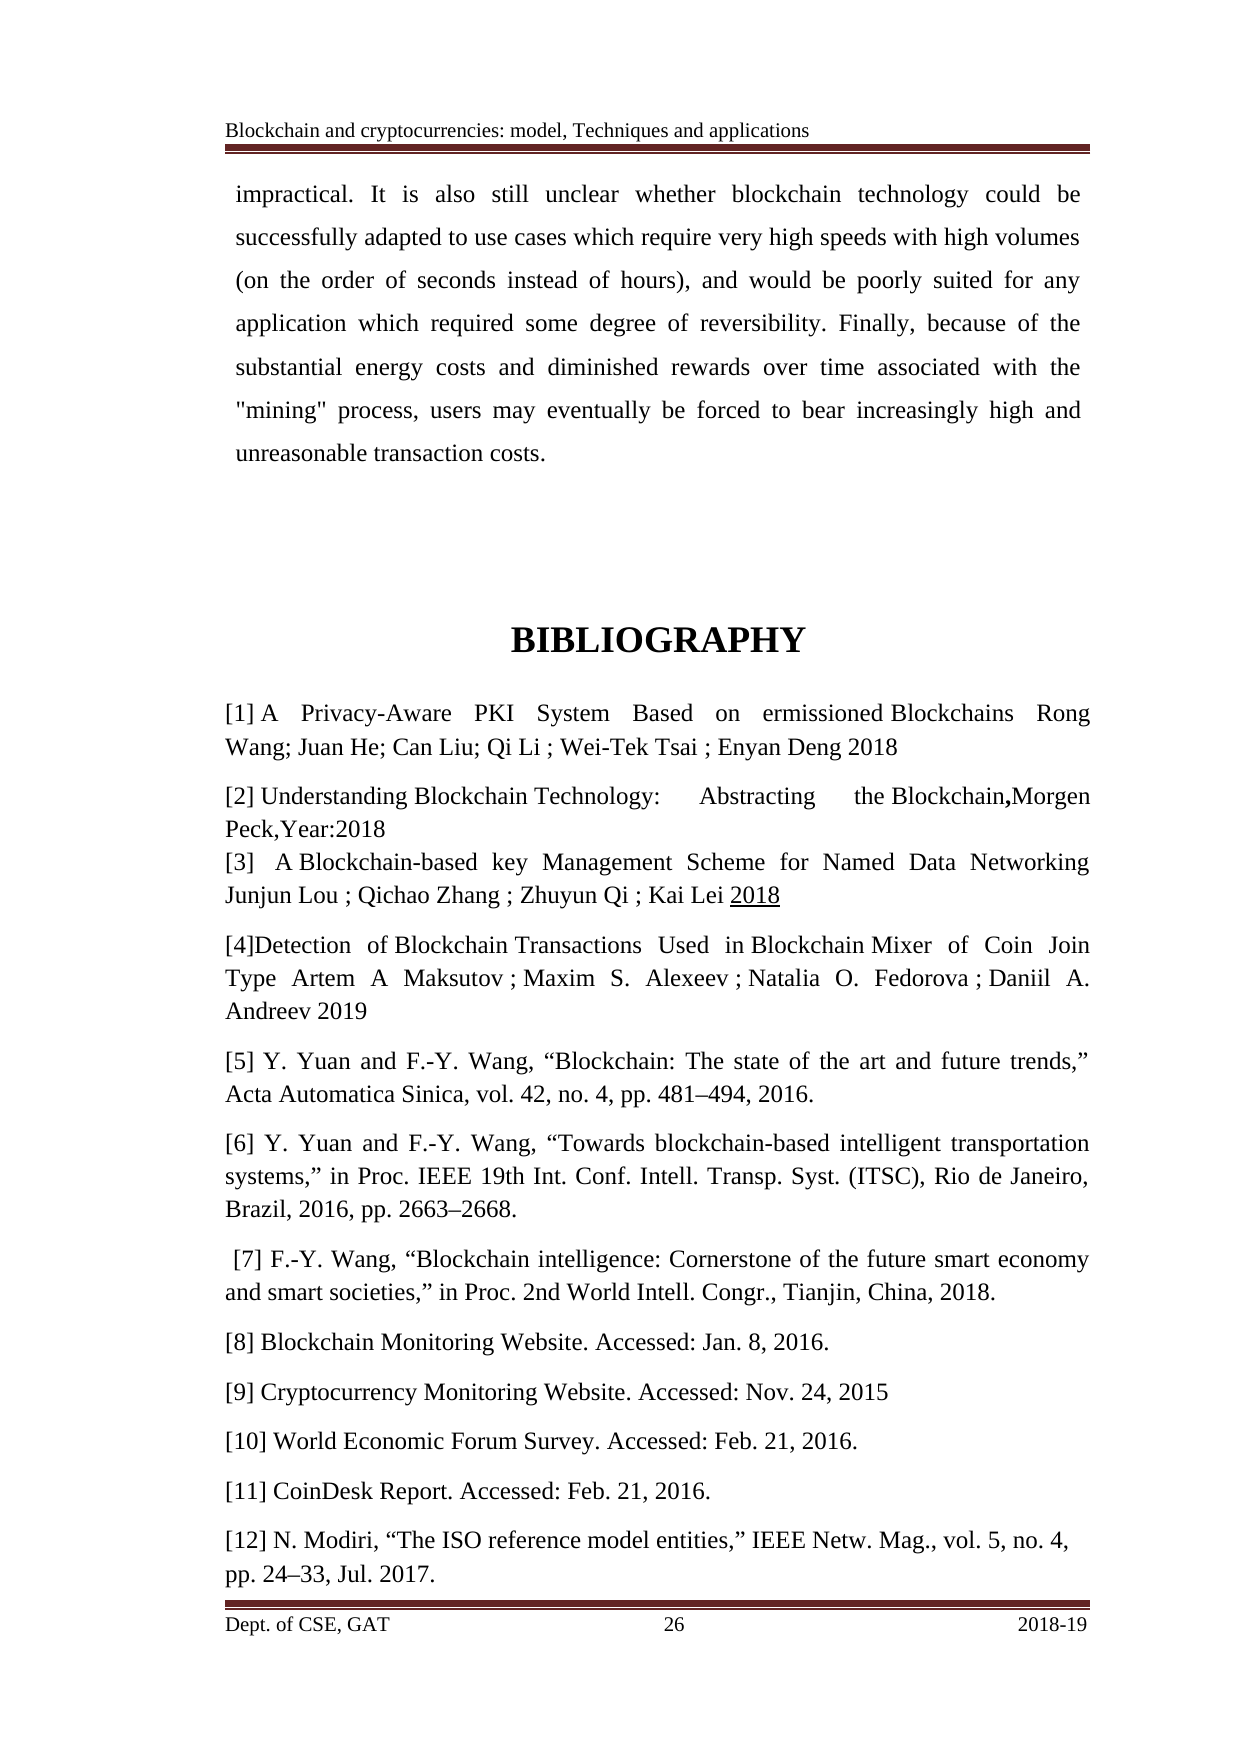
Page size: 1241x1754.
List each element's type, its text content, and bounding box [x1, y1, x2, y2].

text [4]Detection of Blockchain Transactions Used in Blockchain Mixer of Coin Join Type Artem A Maksutov ; Maxim S. Alexeev ; Natalia O. Fedorova ; Daniil A. Andreev 2019 [225, 930, 1090, 1025]
text BIBLIOGRAPHY [235, 617, 1082, 660]
text [8] Blockchain Monitoring Website. Accessed: Jan. 8, 2016. [225, 1327, 1090, 1356]
text [10] World Economic Forum Survey. Accessed: Feb. 21, 2016. [225, 1426, 1090, 1455]
text [12] N. Modiri, “The ISO reference model entities,” IEEE Netw. Mag., vol. 5, no. 4, pp. 24–33, Jul. 2017. [225, 1526, 1090, 1587]
text [5] Y. Yuan and F.-Y. Wang, “Blockchain: The state of the art and future trends,” Acta Automatica Sinica, vol. 42, no. 4, pp. 481–494, 2016. [225, 1046, 1090, 1107]
text [1] A Privacy-Aware PKI System Based on ermissioned Blockchains Rong Wang; Juan He; Can Liu; Qi Li ; Wei-Tek Tsai ; Enyan Deng 2018 [225, 698, 1090, 760]
text [6] Y. Yuan and F.-Y. Wang, “Towards blockchain-based intelligent transportation systems,” in Proc. IEEE 19th Int. Conf. Intell. Transp. Syst. (ITSC), Rio de Janeiro, Brazil, 2016, pp. 2663–2668. [225, 1128, 1090, 1223]
text [11] CoinDesk Report. Accessed: Feb. 21, 2016. [225, 1476, 1090, 1505]
text [9] Cryptocurrency Monitoring Website. Accessed: Nov. 24, 2015 [225, 1377, 1090, 1405]
text [2] Understanding Blockchain Technology: Abstracting the Blockchain,Morgen Peck,Year:2018 [3] A Blockchain-based key Management Scheme for Named Data Networking Junjun Lou ; Qichao Zhang ; Zhuyun Qi ; Kai Lei 2018 [225, 781, 1090, 909]
text [7] F.-Y. Wang, “Blockchain intelligence: Cornerstone of the future smart economy and smart societies,” in Proc. 2nd World Intell. Congr., Tianjin, China, 2018. [225, 1244, 1090, 1306]
